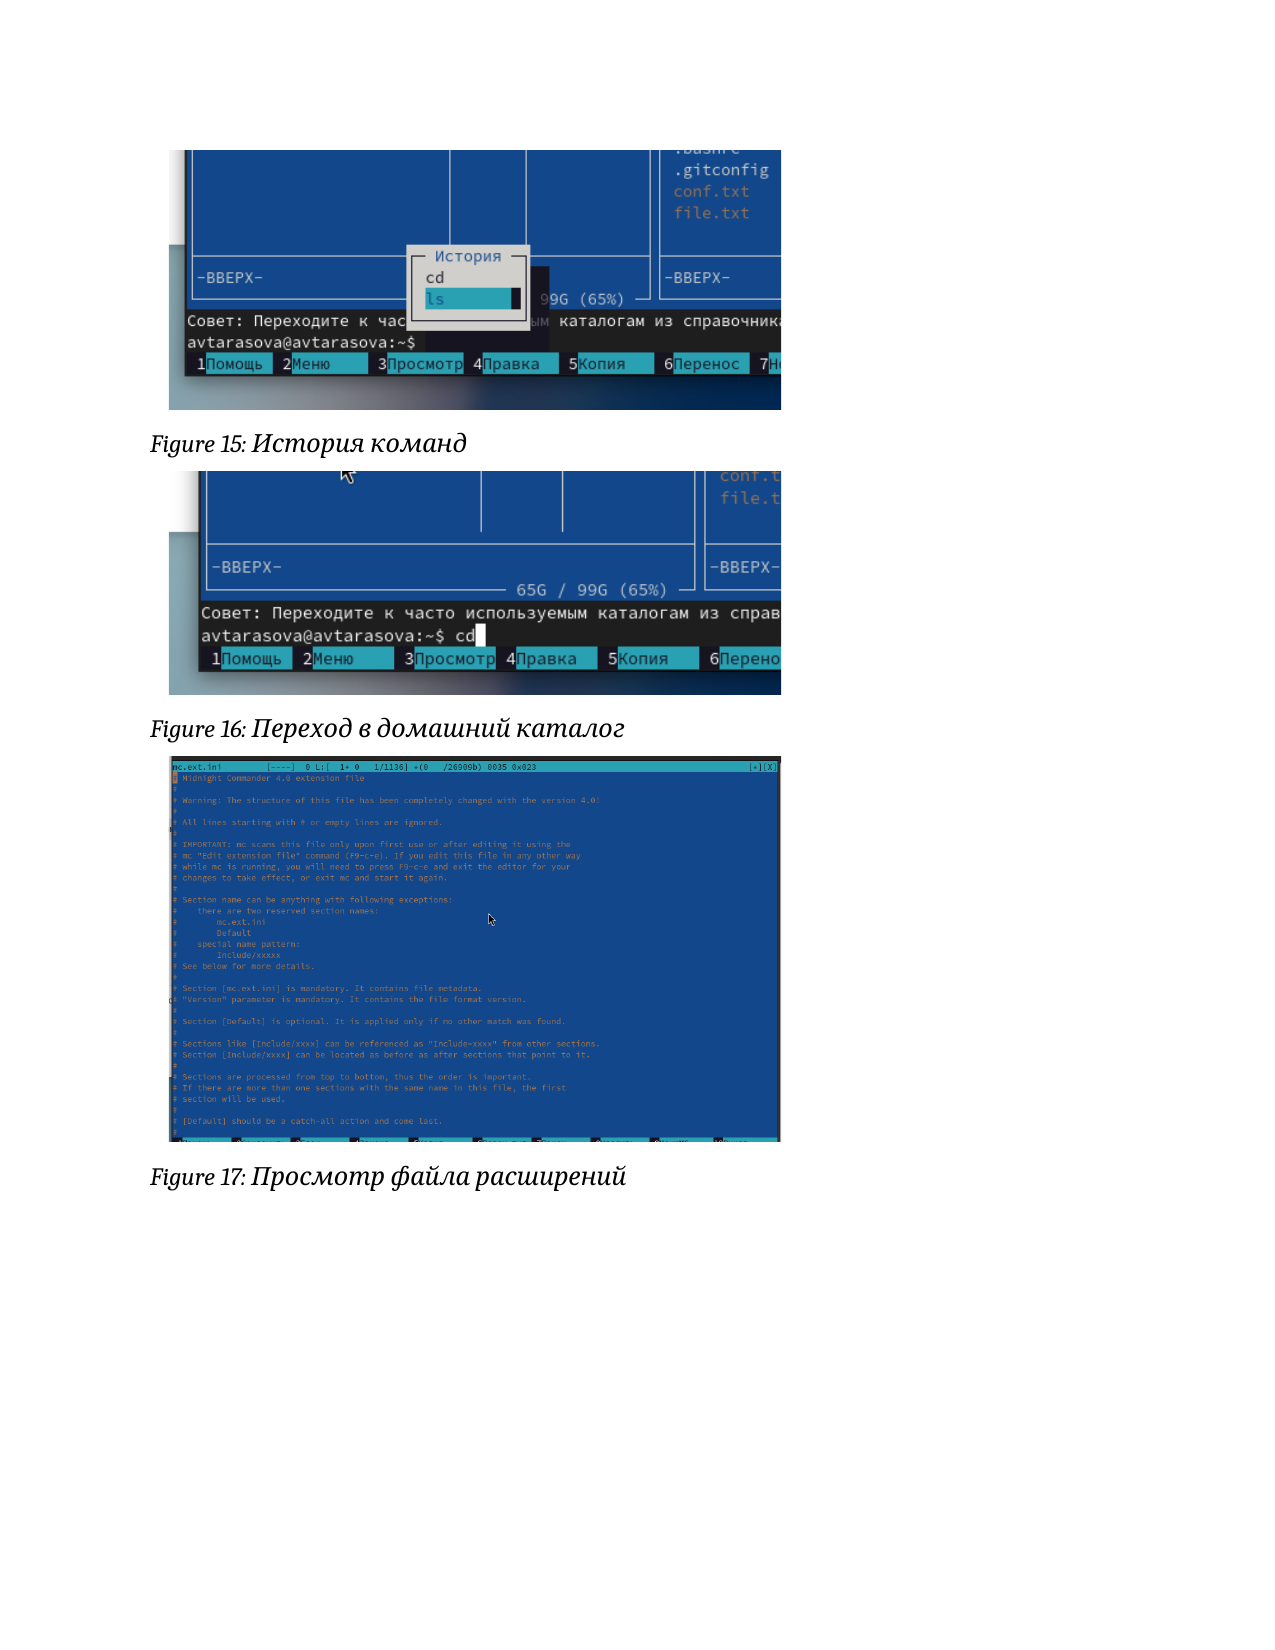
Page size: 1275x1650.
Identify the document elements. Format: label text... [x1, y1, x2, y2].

text Figure 17: Просмотр файла расширений [150, 1162, 1125, 1191]
picture [168, 150, 782, 410]
text Figure 15: История команд [150, 430, 1125, 459]
picture [168, 471, 782, 695]
text Figure 16: Переход в домашний каталог [150, 715, 1125, 744]
picture [168, 756, 782, 1142]
